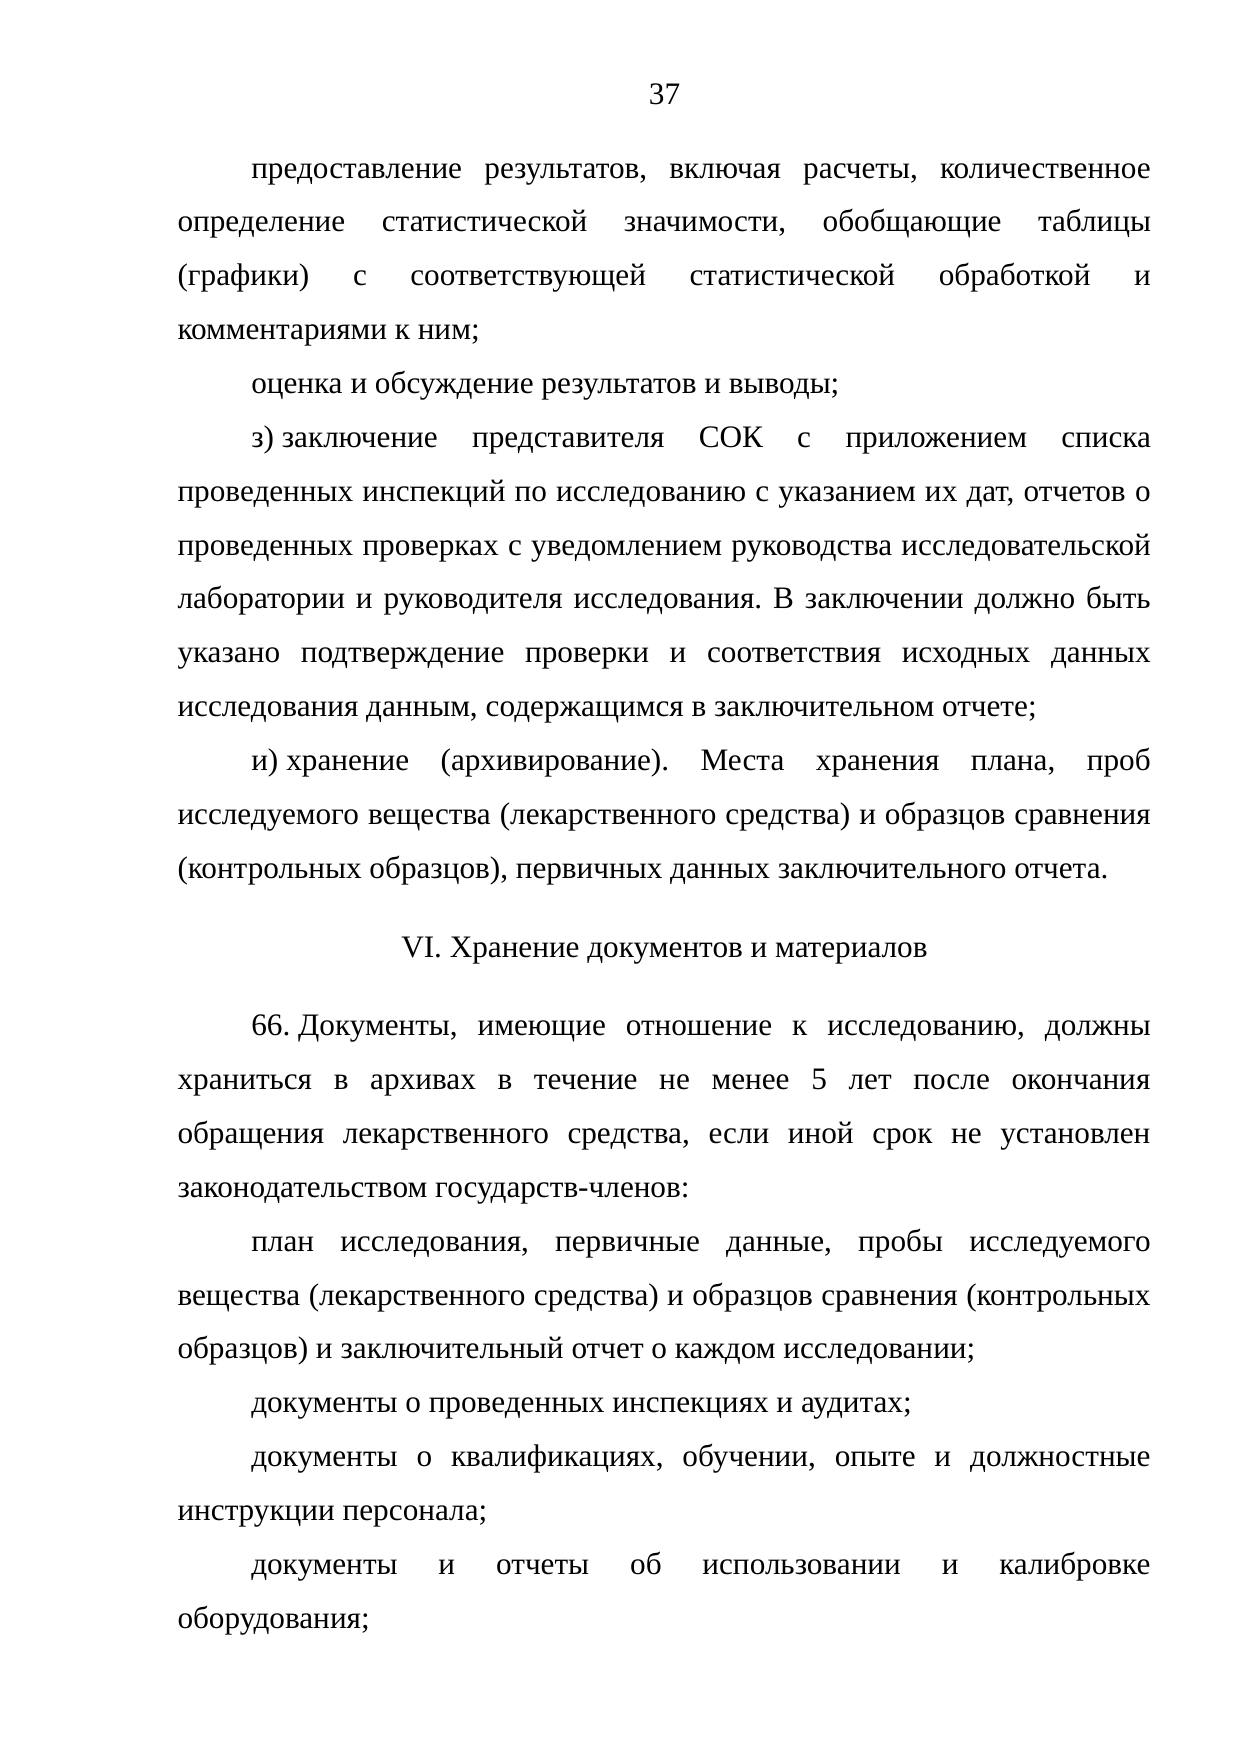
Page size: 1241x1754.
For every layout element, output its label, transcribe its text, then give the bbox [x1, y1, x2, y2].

text документы и отчеты об использовании и калибровке оборудования; [177, 1545, 1152, 1635]
text документы о проведенных инспекциях и аудитах; [177, 1384, 1152, 1419]
text и) хранение (архивирование). Места хранения плана, проб исследуемого вещества (лекарственного средства) и образцов сравнения (контрольных образцов), первичных данных заключительного отчета. [177, 741, 1152, 885]
text VI. Хранение документов и материалов [177, 928, 1152, 964]
text 66. Документы, имеющие отношение к исследованию, должны храниться в архивах в течение не менее 5 лет после окончания обращения лекарственного средства, если иной срок не установлен законодательством государств-членов: [177, 1007, 1152, 1204]
text документы о квалификациях, обучении, опыте и должностные инструкции персонала; [177, 1437, 1152, 1527]
text оценка и обсуждение результатов и выводы; [177, 364, 1152, 400]
text з) заключение представителя СОК с приложением списка проведенных инспекций по исследованию с указанием их дат, отчетов о проведенных проверках с уведомлением руководства исследовательской лаборатории и руководителя исследования. В заключении должно быть указано подтверждение проверки и соответствия исходных данных исследования данным, содержащимся в заключительном отчете; [177, 418, 1152, 723]
text предоставление результатов, включая расчеты, количественное определение статистической значимости, обобщающие таблицы (графики) с соответствующей статистической обработкой и комментариями к ним; [177, 149, 1152, 346]
text план исследования, первичные данные, пробы исследуемого вещества (лекарственного средства) и образцов сравнения (контрольных образцов) и заключительный отчет о каждом исследовании; [177, 1222, 1152, 1366]
